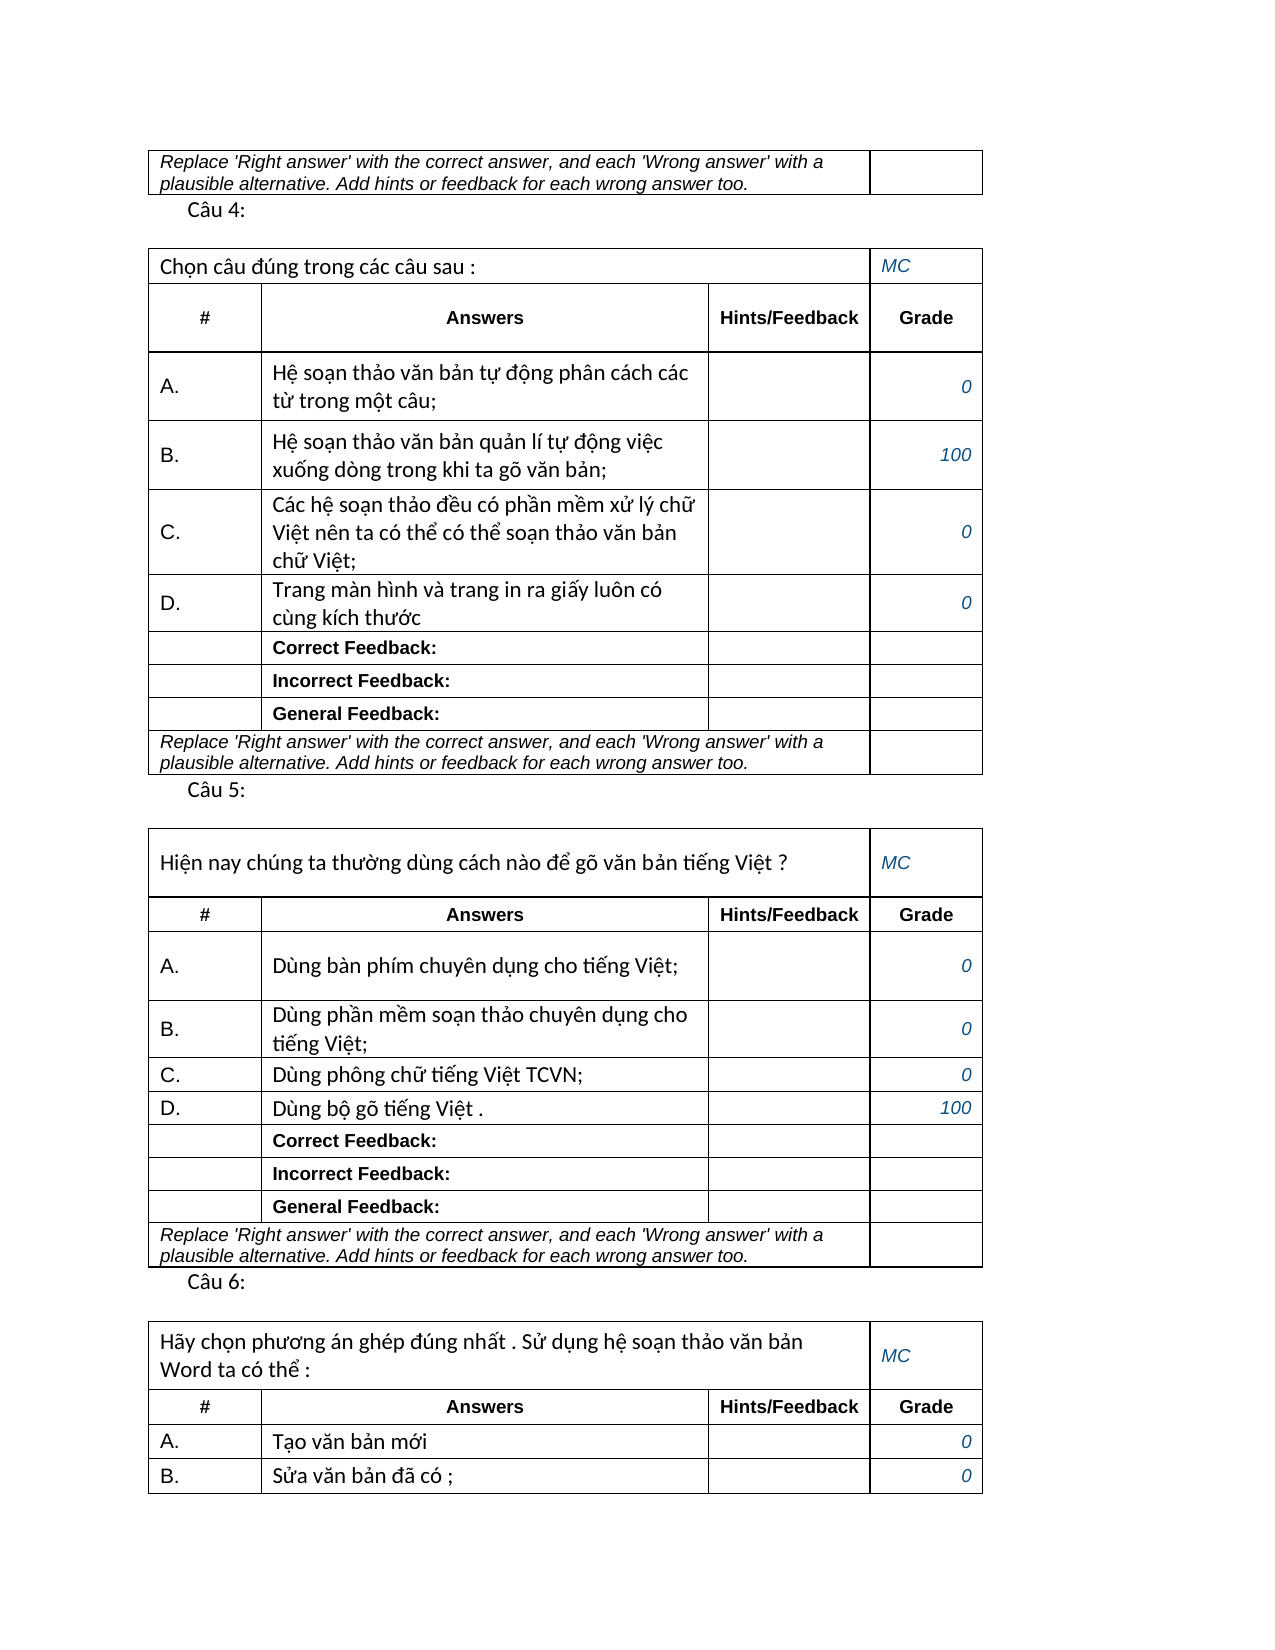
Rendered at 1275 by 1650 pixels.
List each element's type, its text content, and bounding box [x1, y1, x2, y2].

table_cell 0 [871, 1459, 982, 1492]
table_cell # [149, 1390, 261, 1424]
table_cell Hints/Feedback [709, 1390, 869, 1424]
table_cell Answers [262, 1390, 708, 1424]
table_cell 0 [871, 1058, 982, 1091]
table_cell [871, 1191, 982, 1222]
table_header Chọn câu đúng trong các câu sau : [149, 249, 869, 283]
table_cell C. [149, 1058, 261, 1091]
table_cell General Feedback: [262, 698, 708, 729]
table_cell [709, 1459, 869, 1492]
table_cell 100 [871, 1092, 982, 1124]
table_cell Dùng bàn phím chuyên dụng cho tiếng Việt; [262, 932, 708, 999]
table_cell 0 [871, 490, 982, 574]
table_cell [871, 1158, 982, 1189]
table_cell [709, 1092, 869, 1124]
table_cell Incorrect Feedback: [262, 1158, 708, 1189]
table_cell # [149, 284, 261, 351]
table_cell [871, 1223, 982, 1266]
table_cell Hints/Feedback [709, 284, 869, 351]
table_cell [709, 665, 869, 697]
table_cell 0 [871, 1001, 982, 1057]
table_cell [149, 1125, 261, 1157]
table_cell Grade [871, 284, 982, 351]
table_cell Correct Feedback: [262, 632, 708, 664]
table_cell [871, 1125, 982, 1157]
table_cell Grade [871, 898, 982, 931]
table_cell [871, 665, 982, 697]
table_cell [871, 151, 982, 194]
table_cell D. [149, 1092, 261, 1124]
table_cell [709, 1425, 869, 1458]
table_cell A. [149, 1425, 261, 1458]
table_cell [709, 698, 869, 729]
table_cell Grade [871, 1390, 982, 1424]
table_cell A. [149, 353, 261, 420]
table_cell Hệ soạn thảo văn bản tự động phân cách các từ trong một câu; [262, 353, 708, 420]
table_cell 0 [871, 932, 982, 999]
table_cell [149, 1191, 261, 1222]
table_cell 0 [871, 1425, 982, 1458]
table_cell [149, 698, 261, 729]
table_cell [149, 632, 261, 664]
table_header Hãy chọn phương án ghép đúng nhất . Sử dụng hệ soạn thảo văn bản Word ta có thể : [149, 1322, 869, 1389]
table_cell B. [149, 1001, 261, 1057]
table_cell [709, 1191, 869, 1222]
table_cell Dùng phông chữ tiếng Việt TCVN; [262, 1058, 708, 1091]
table_header MC [871, 829, 982, 896]
table_cell [709, 1058, 869, 1091]
table_cell Incorrect Feedback: [262, 665, 708, 697]
table_cell C. [149, 490, 261, 574]
table_cell [871, 632, 982, 664]
table_cell [871, 698, 982, 729]
table_cell 0 [871, 353, 982, 420]
table_cell 0 [871, 575, 982, 631]
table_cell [149, 1223, 869, 1266]
table_cell Hints/Feedback [709, 898, 869, 931]
table_cell Dùng phần mềm soạn thảo chuyên dụng cho tiếng Việt; [262, 1001, 708, 1057]
table_cell B. [149, 1459, 261, 1492]
table_cell Correct Feedback: [262, 1125, 708, 1157]
table_cell General Feedback: [262, 1191, 708, 1222]
table_cell [709, 1125, 869, 1157]
table_cell Tạo văn bản mới [262, 1425, 708, 1458]
table_cell Các hệ soạn thảo đều có phần mềm xử lý chữ Việt nên ta có thể có thể soạn thảo văn bản chữ Việt; [262, 490, 708, 574]
table_cell [709, 932, 869, 999]
table_cell [709, 1158, 869, 1189]
table_cell [709, 421, 869, 489]
table_header Hiện nay chúng ta thường dùng cách nào để gõ văn bản tiếng Việt ? [149, 829, 869, 896]
table_cell [709, 353, 869, 420]
table_cell [149, 1158, 261, 1189]
table_cell A. [149, 932, 261, 999]
table_cell [709, 575, 869, 631]
table_header MC [871, 249, 982, 283]
table_header MC [871, 1322, 982, 1389]
table_cell B. [149, 421, 261, 489]
table_cell 100 [871, 421, 982, 489]
table_cell Answers [262, 898, 708, 931]
table_cell Trang màn hình và trang in ra giấy luôn có cùng kích thước [262, 575, 708, 631]
table_cell D. [149, 575, 261, 631]
table_cell Sửa văn bản đã có ; [262, 1459, 708, 1492]
table_cell [709, 490, 869, 574]
table_cell Dùng bộ gõ tiếng Việt . [262, 1092, 708, 1124]
table_cell # [149, 898, 261, 931]
table_cell Hệ soạn thảo văn bản quản lí tự động việc xuống dòng trong khi ta gõ văn bản; [262, 421, 708, 489]
table_cell [149, 665, 261, 697]
table_cell [709, 1001, 869, 1057]
table_cell Answers [262, 284, 708, 351]
table_cell [871, 731, 982, 774]
table_cell [709, 632, 869, 664]
